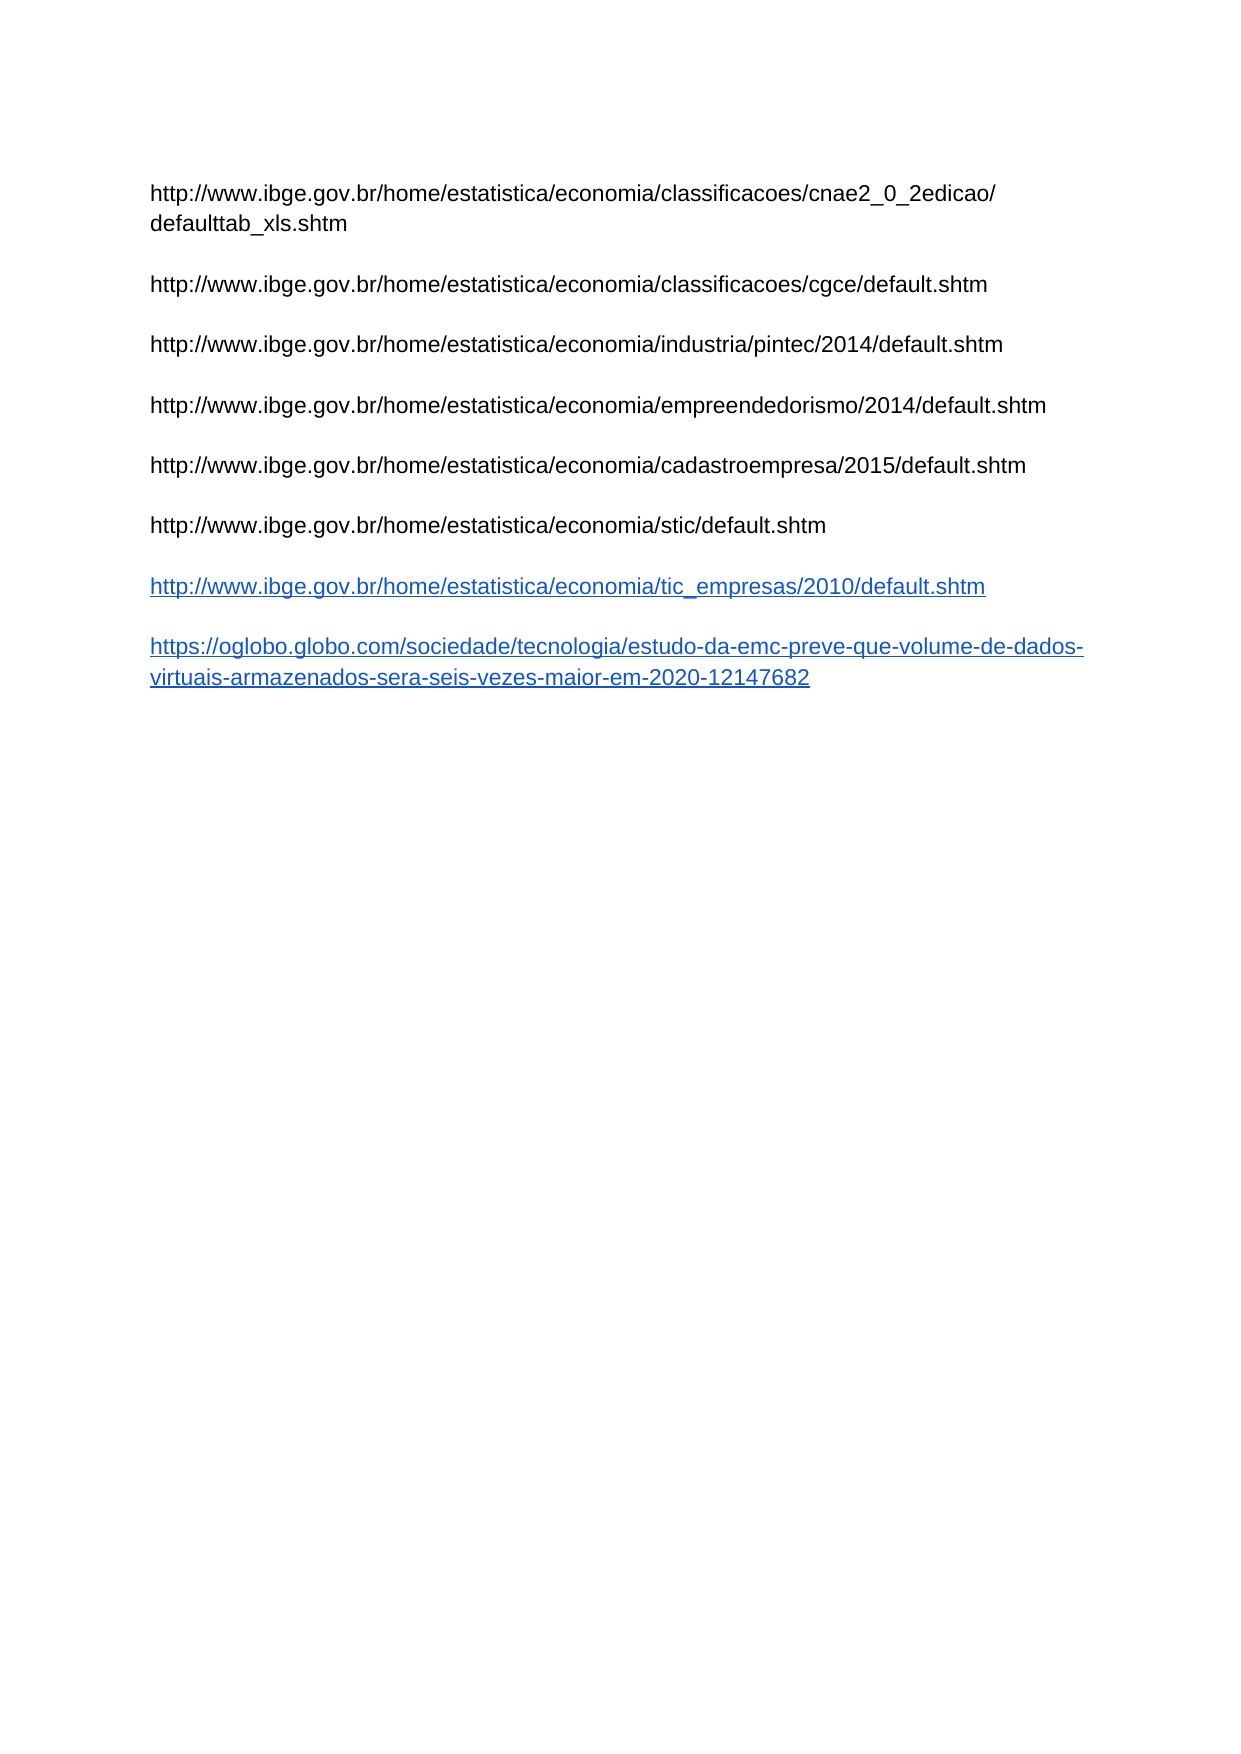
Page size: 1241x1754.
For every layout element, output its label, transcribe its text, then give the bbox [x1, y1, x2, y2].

text http://www.ibge.gov.br/home/estatistica/economia/classificacoes/cgce/default.shtm [150, 271, 1090, 297]
text http://www.ibge.gov.br/home/estatistica/economia/industria/pintec/2014/default.shtm [150, 331, 1090, 358]
text http://www.ibge.gov.br/home/estatistica/economia/empreendedorismo/2014/default.shtm [150, 392, 1090, 418]
text http://www.ibge.gov.br/home/estatistica/economia/classificacoes/cnae2_0_2edicao/defaulttab_xls.shtm [150, 180, 1090, 237]
text http://www.ibge.gov.br/home/estatistica/economia/cadastroempresa/2015/default.shtm [150, 452, 1090, 478]
text http://www.ibge.gov.br/home/estatistica/economia/tic_empresas/2010/default.shtm [150, 573, 1090, 599]
text https://oglobo.globo.com/sociedade/tecnologia/estudo-da-emc-preve-que-volume-de-dados-virtuais-armazenados-sera-seis-vezes-maior-em-2020-12147682 [150, 633, 1090, 690]
text http://www.ibge.gov.br/home/estatistica/economia/stic/default.shtm [150, 512, 1090, 539]
